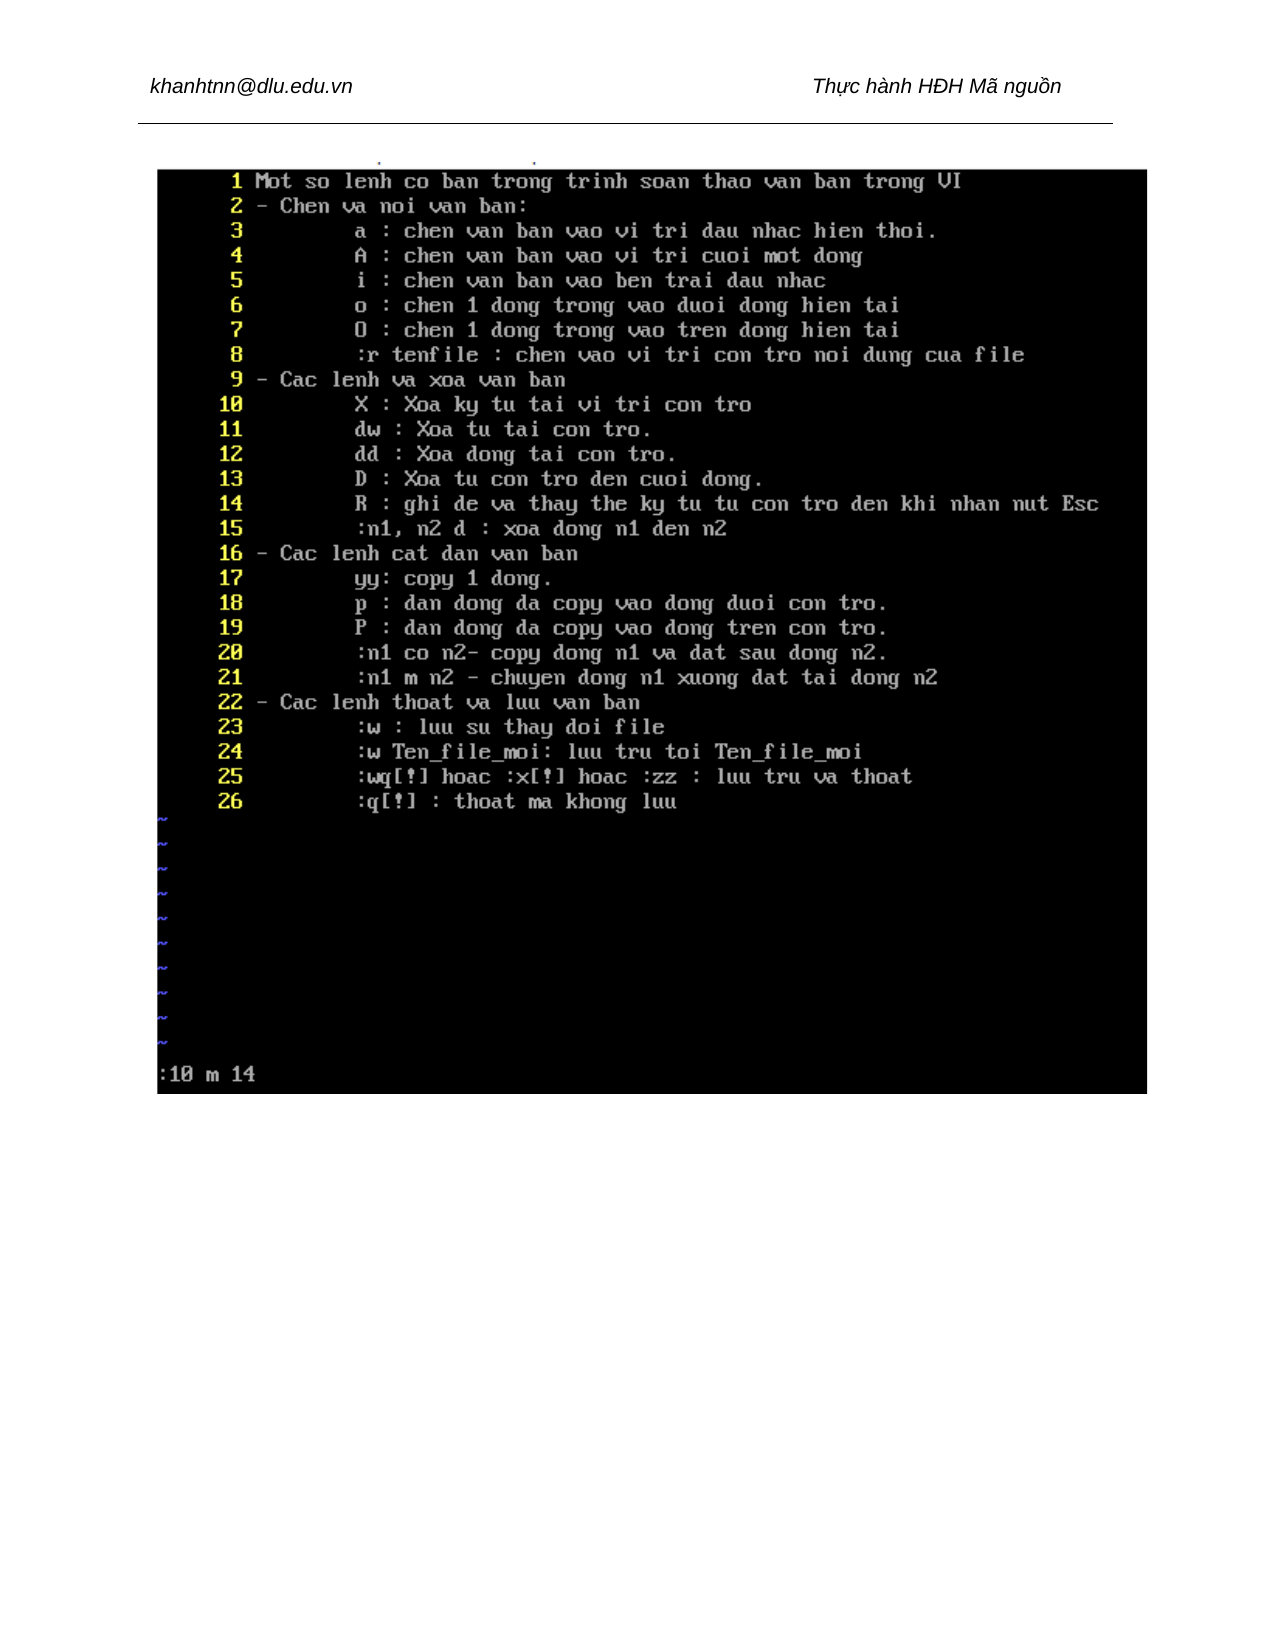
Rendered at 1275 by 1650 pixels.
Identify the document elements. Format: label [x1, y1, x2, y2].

picture [157, 162, 1148, 1094]
